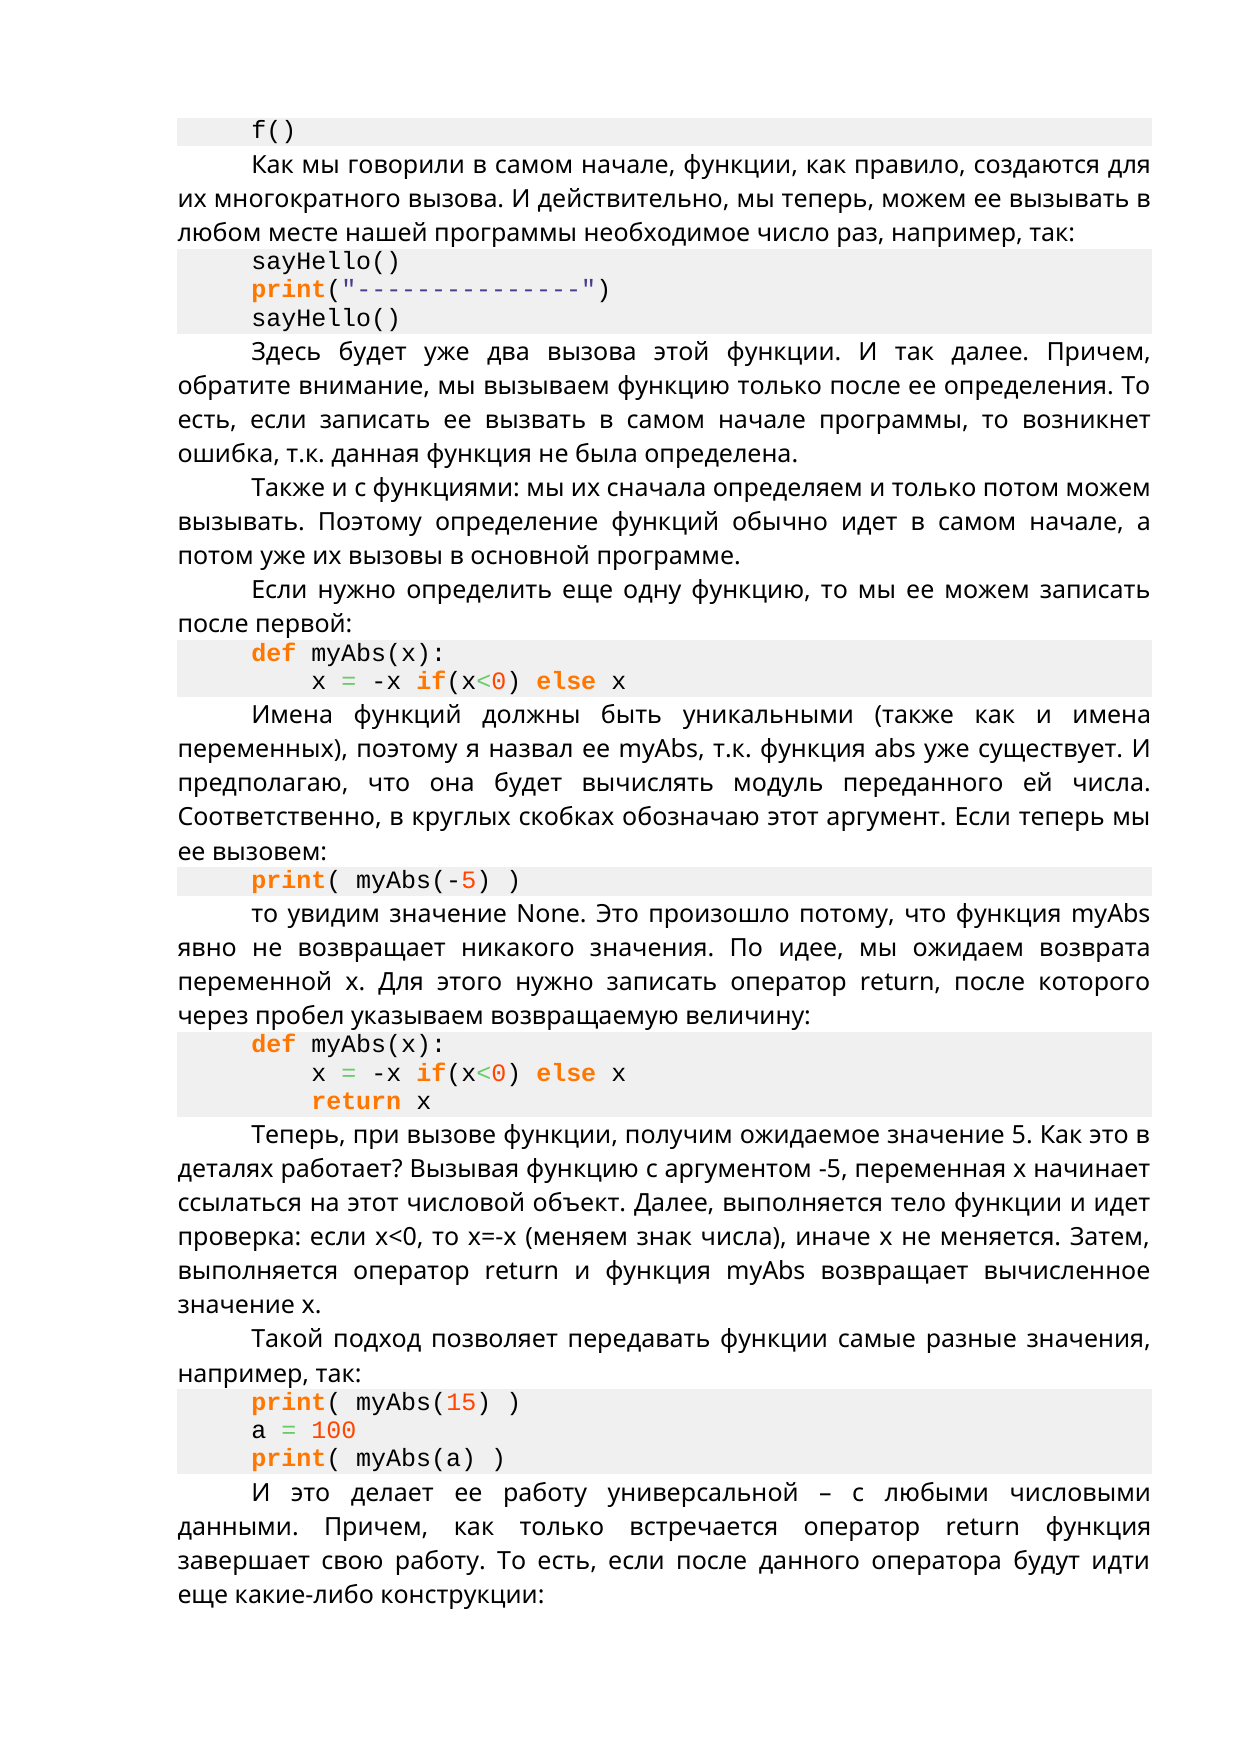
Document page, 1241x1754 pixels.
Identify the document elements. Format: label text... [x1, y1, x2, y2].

text sayHello() [177, 305, 1152, 334]
text print( myAbs(-5) ) [177, 867, 1152, 896]
text Теперь, при вызове функции, получим ожидаемое значение 5. Как это в деталях работает? Вызывая функцию с аргументом -5, переменная x начинает ссылаться на этот числовой объект. Далее, выполняется тело функции и идет проверка: если x<0, то x=-x (меняем знак числа), иначе x не меняется. Затем, выполняется оператор return и функция myAbs возвращает вычисленное значение x. [177, 1117, 1152, 1321]
text f() [177, 118, 1152, 146]
text И это делает ее работу универсальной – с любыми числовыми данными. Причем, как только встречается оператор return функция завершает свою работу. То есть, если после данного оператора будут идти еще какие-либо конструкции: [177, 1474, 1152, 1611]
text то увидим значение None. Это произошло потому, что функция myAbs явно не возвращает никакого значения. По идее, мы ожидаем возврата переменной x. Для этого нужно записать оператор return, после которого через пробел указываем возвращаемую величину: [177, 896, 1152, 1032]
text print("---------------") [177, 277, 1152, 305]
text sayHello() [177, 249, 1152, 277]
text a = 100 [177, 1418, 1152, 1446]
text print( myAbs(15) ) [177, 1389, 1152, 1418]
text Как мы говорили в самом начале, функции, как правило, создаются для их многократного вызова. И действительно, мы теперь, можем ее вызывать в любом месте нашей программы необходимое число раз, например, так: [177, 146, 1152, 249]
text print( myAbs(a) ) [177, 1446, 1152, 1474]
text Здесь будет уже два вызова этой функции. И так далее. Причем, обратите внимание, мы вызываем функцию только после ее определения. То есть, если записать ее вызвать в самом начале программы, то возникнет ошибка, т.к. данная функция не была определена. [177, 334, 1152, 470]
text def myAbs(x): [177, 1032, 1152, 1060]
text return x [177, 1088, 1152, 1117]
text x = -x if(x<0) else x [177, 668, 1152, 697]
text x = -x if(x<0) else x [177, 1060, 1152, 1088]
text Также и с функциями: мы их сначала определяем и только потом можем вызывать. Поэтому определение функций обычно идет в самом начале, а потом уже их вызовы в основной программе. [177, 470, 1152, 572]
text Такой подход позволяет передавать функции самые разные значения, например, так: [177, 1321, 1152, 1389]
text Имена функций должны быть уникальными (также как и имена переменных), поэтому я назвал ее myAbs, т.к. функция abs уже существует. И предполагаю, что она будет вычислять модуль переданного ей числа. Соответственно, в круглых скобках обозначаю этот аргумент. Если теперь мы ее вызовем: [177, 697, 1152, 867]
text Если нужно определить еще одну функцию, то мы ее можем записать после первой: [177, 572, 1152, 640]
text def myAbs(x): [177, 640, 1152, 668]
